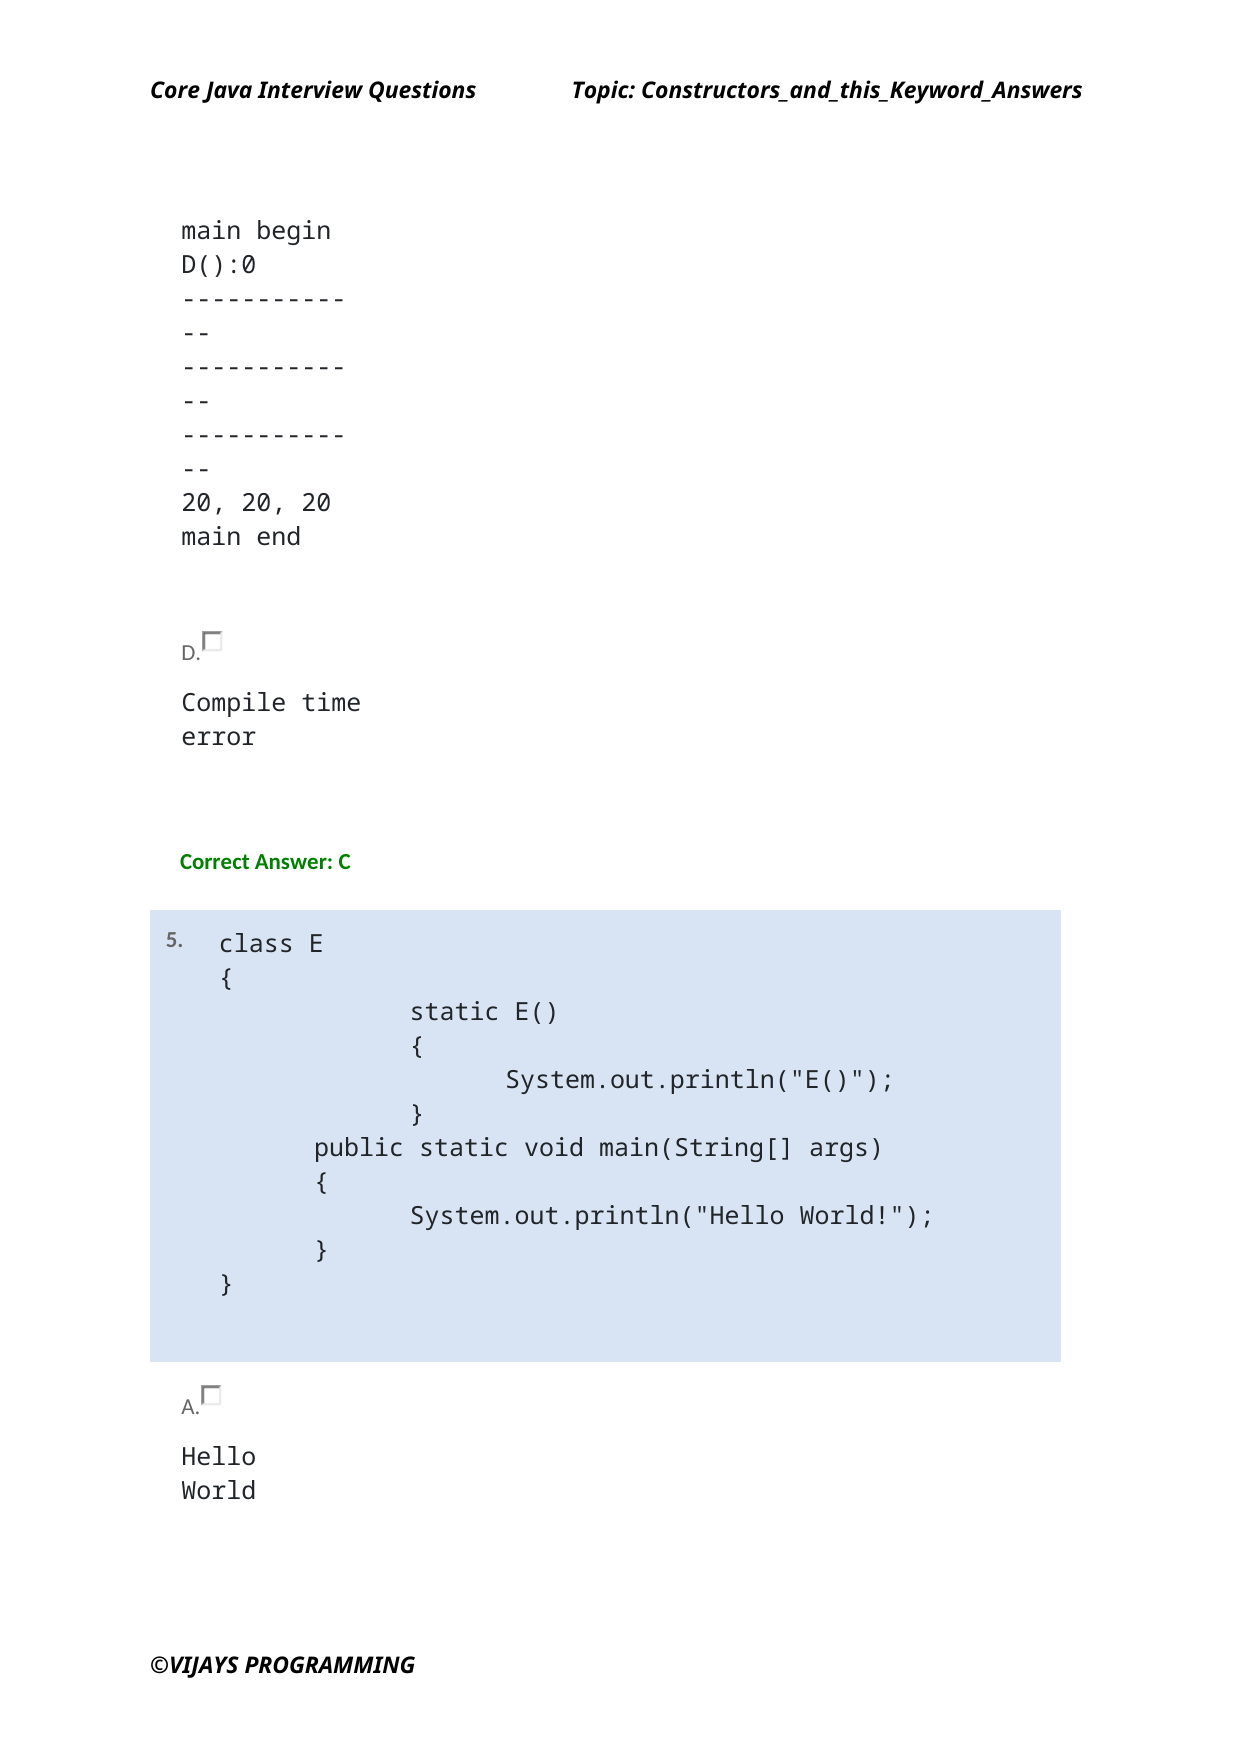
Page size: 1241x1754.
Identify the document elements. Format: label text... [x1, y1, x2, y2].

table_cell Correct Answer: C [150, 840, 1090, 910]
table_header class E { static E() { System.out.println("E()"); } public static void main(String[] args) { System.out.println("Hello World!"); } } [203, 910, 1061, 1362]
table_cell [150, 1363, 1090, 1593]
table_cell [150, 150, 1090, 839]
table_header 5. [150, 910, 203, 1362]
